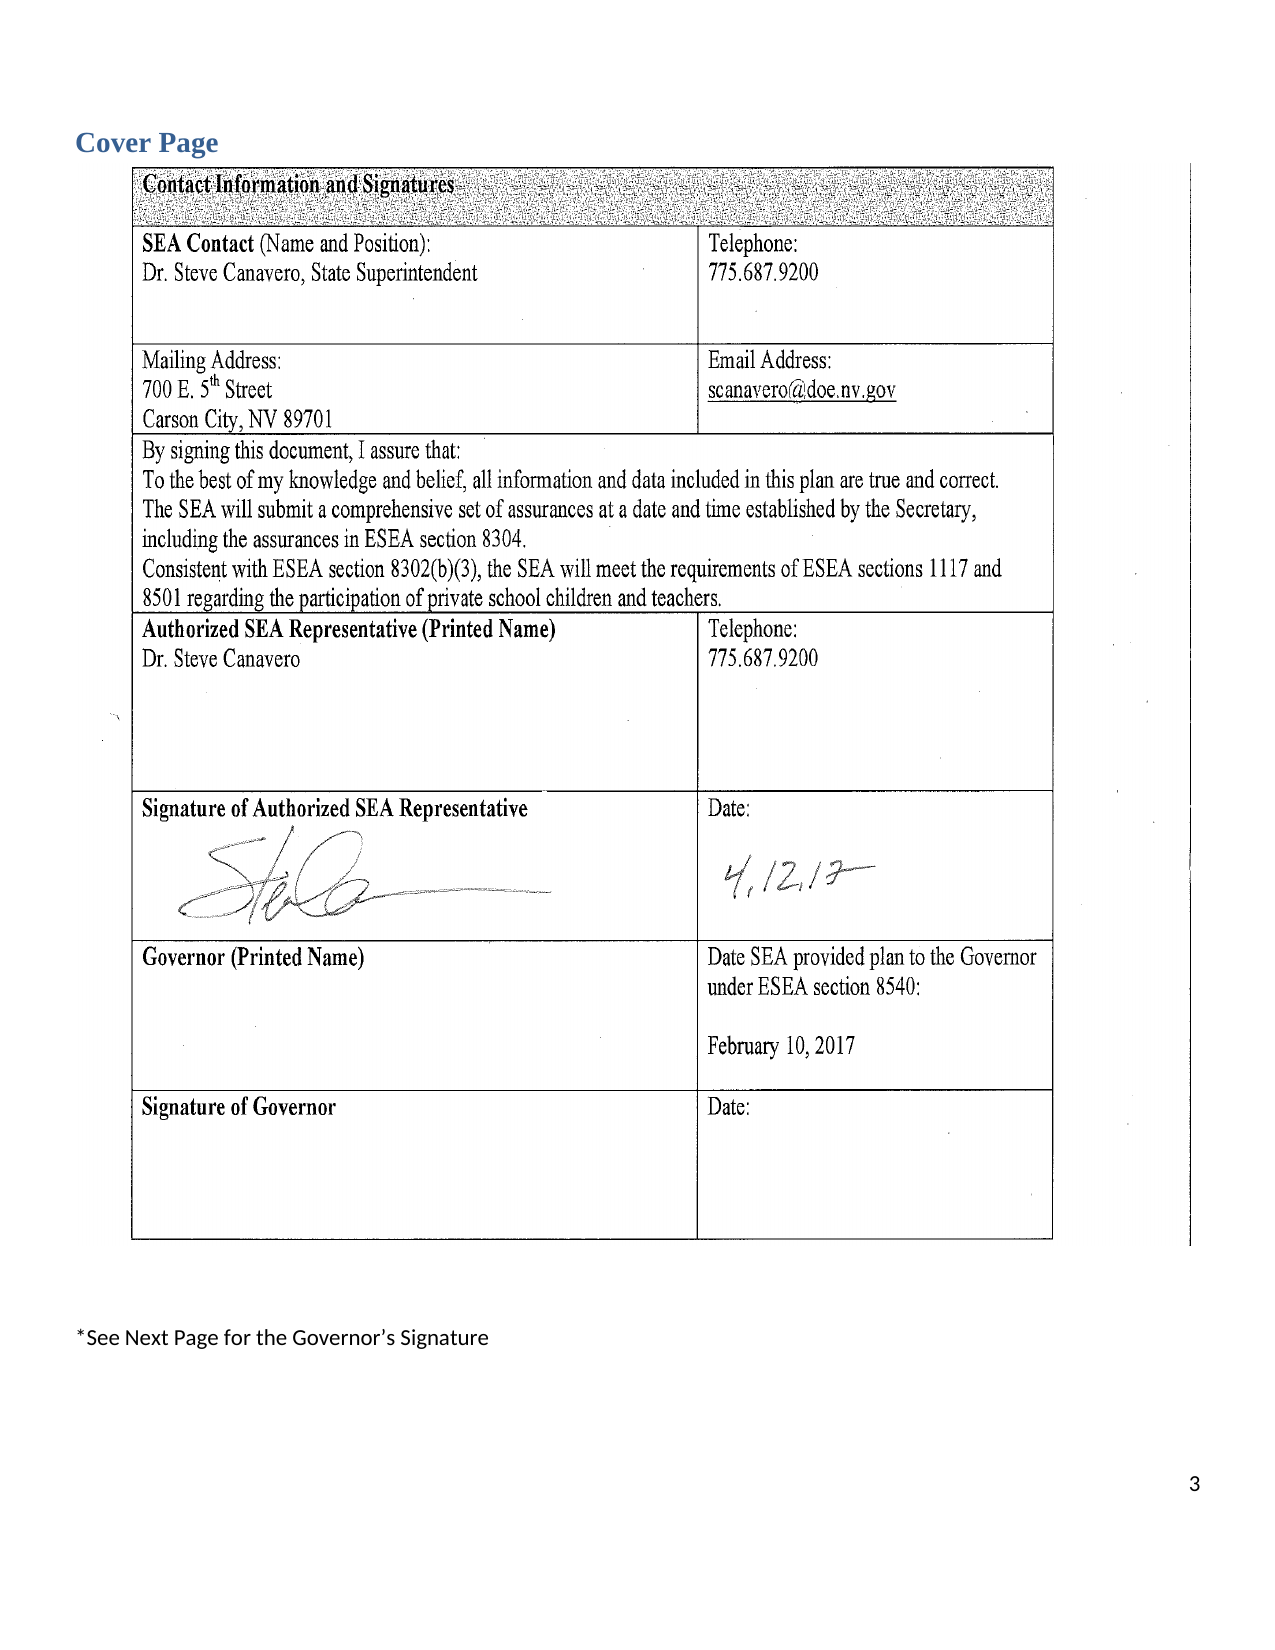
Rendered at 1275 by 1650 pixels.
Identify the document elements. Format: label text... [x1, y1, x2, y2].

text *See Next Page for the Governor’s Signature [75, 1323, 1200, 1351]
picture [75, 163, 1199, 1246]
subtitle Cover Page [75, 125, 1200, 158]
